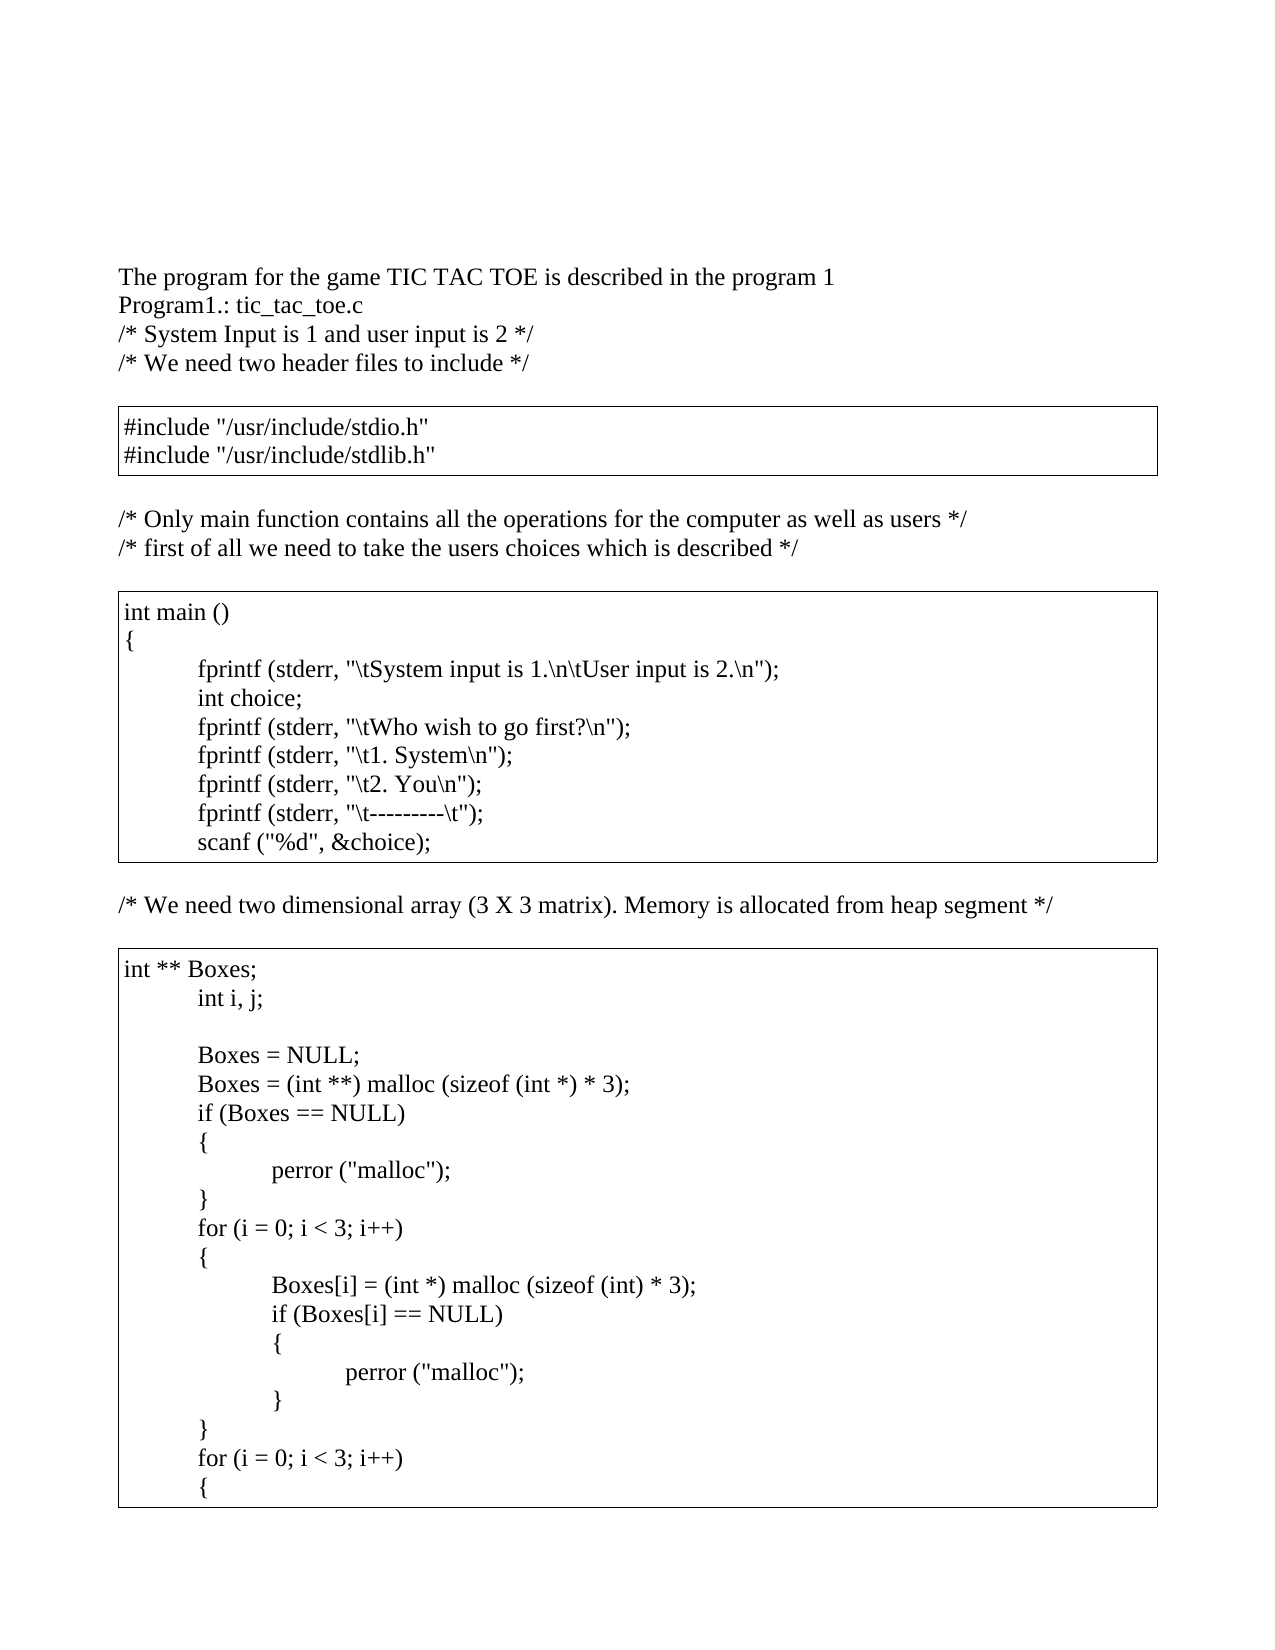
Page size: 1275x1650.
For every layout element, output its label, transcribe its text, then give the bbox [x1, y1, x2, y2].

text /* We need two header files to include */ [118, 348, 1157, 377]
text Program1.: tic_tac_toe.c [118, 291, 1157, 319]
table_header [119, 949, 1157, 1506]
text The program for the game TIC TAC TOE is described in the program 1 [118, 262, 1157, 291]
text /* System Input is 1 and user input is 2 */ [118, 319, 1157, 348]
text /* We need two dimensional array (3 X 3 matrix). Memory is allocated from heap segment */ [118, 891, 1157, 919]
table_header int main () { fprintf (stderr, "\tSystem input is 1.\n\tUser input is 2.\n"); int choice; fprintf (stderr, "\tWho wish to go first?\n"); fprintf (stderr, "\t1. System\n"); fprintf (stderr, "\t2. You\n"); fprintf (stderr, "\t---------\t"); scanf ("%d", &choice); [119, 592, 1157, 861]
text /* first of all we need to take the users choices which is described */ [118, 533, 1157, 562]
table_header #include "/usr/include/stdio.h" #include "/usr/include/stdlib.h" [119, 407, 1157, 475]
text /* Only main function contains all the operations for the computer as well as users */ [118, 504, 1157, 533]
